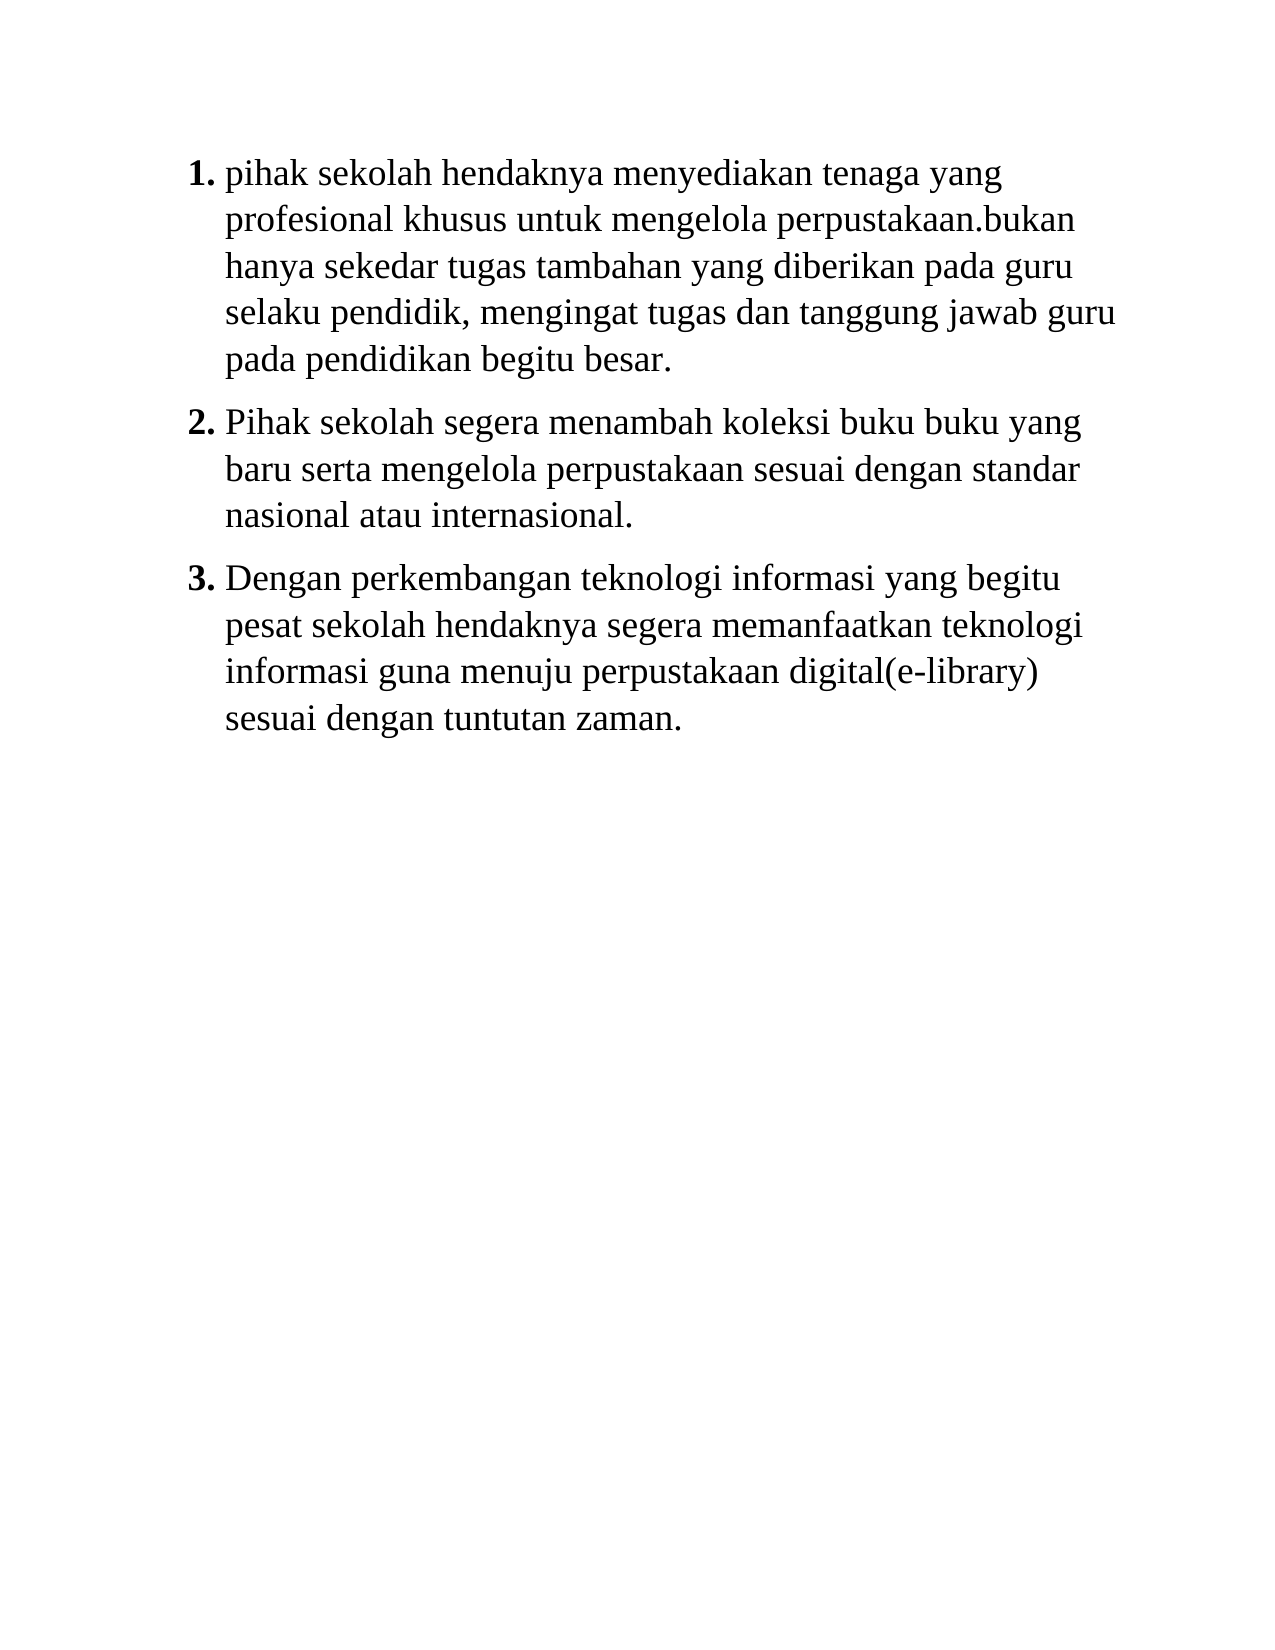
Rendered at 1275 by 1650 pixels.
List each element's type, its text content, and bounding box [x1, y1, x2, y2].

list pihak sekolah hendaknya menyediakan tenaga yang profesional khusus untuk mengelola perpustakaan.bukan hanya sekedar tugas tambahan yang diberikan pada guru selaku pendidik, mengingat tugas dan tanggung jawab guru pada pendidikan begitu besar. [187, 150, 1125, 379]
list Pihak sekolah segera menambah koleksi buku buku yang baru serta mengelola perpustakaan sesuai dengan standar nasional atau internasional. [187, 399, 1125, 536]
list Dengan perkembangan teknologi informasi yang begitu pesat sekolah hendaknya segera memanfaatkan teknologi informasi guna menuju perpustakaan digital(e-library) sesuai dengan tuntutan zaman. [187, 556, 1125, 739]
